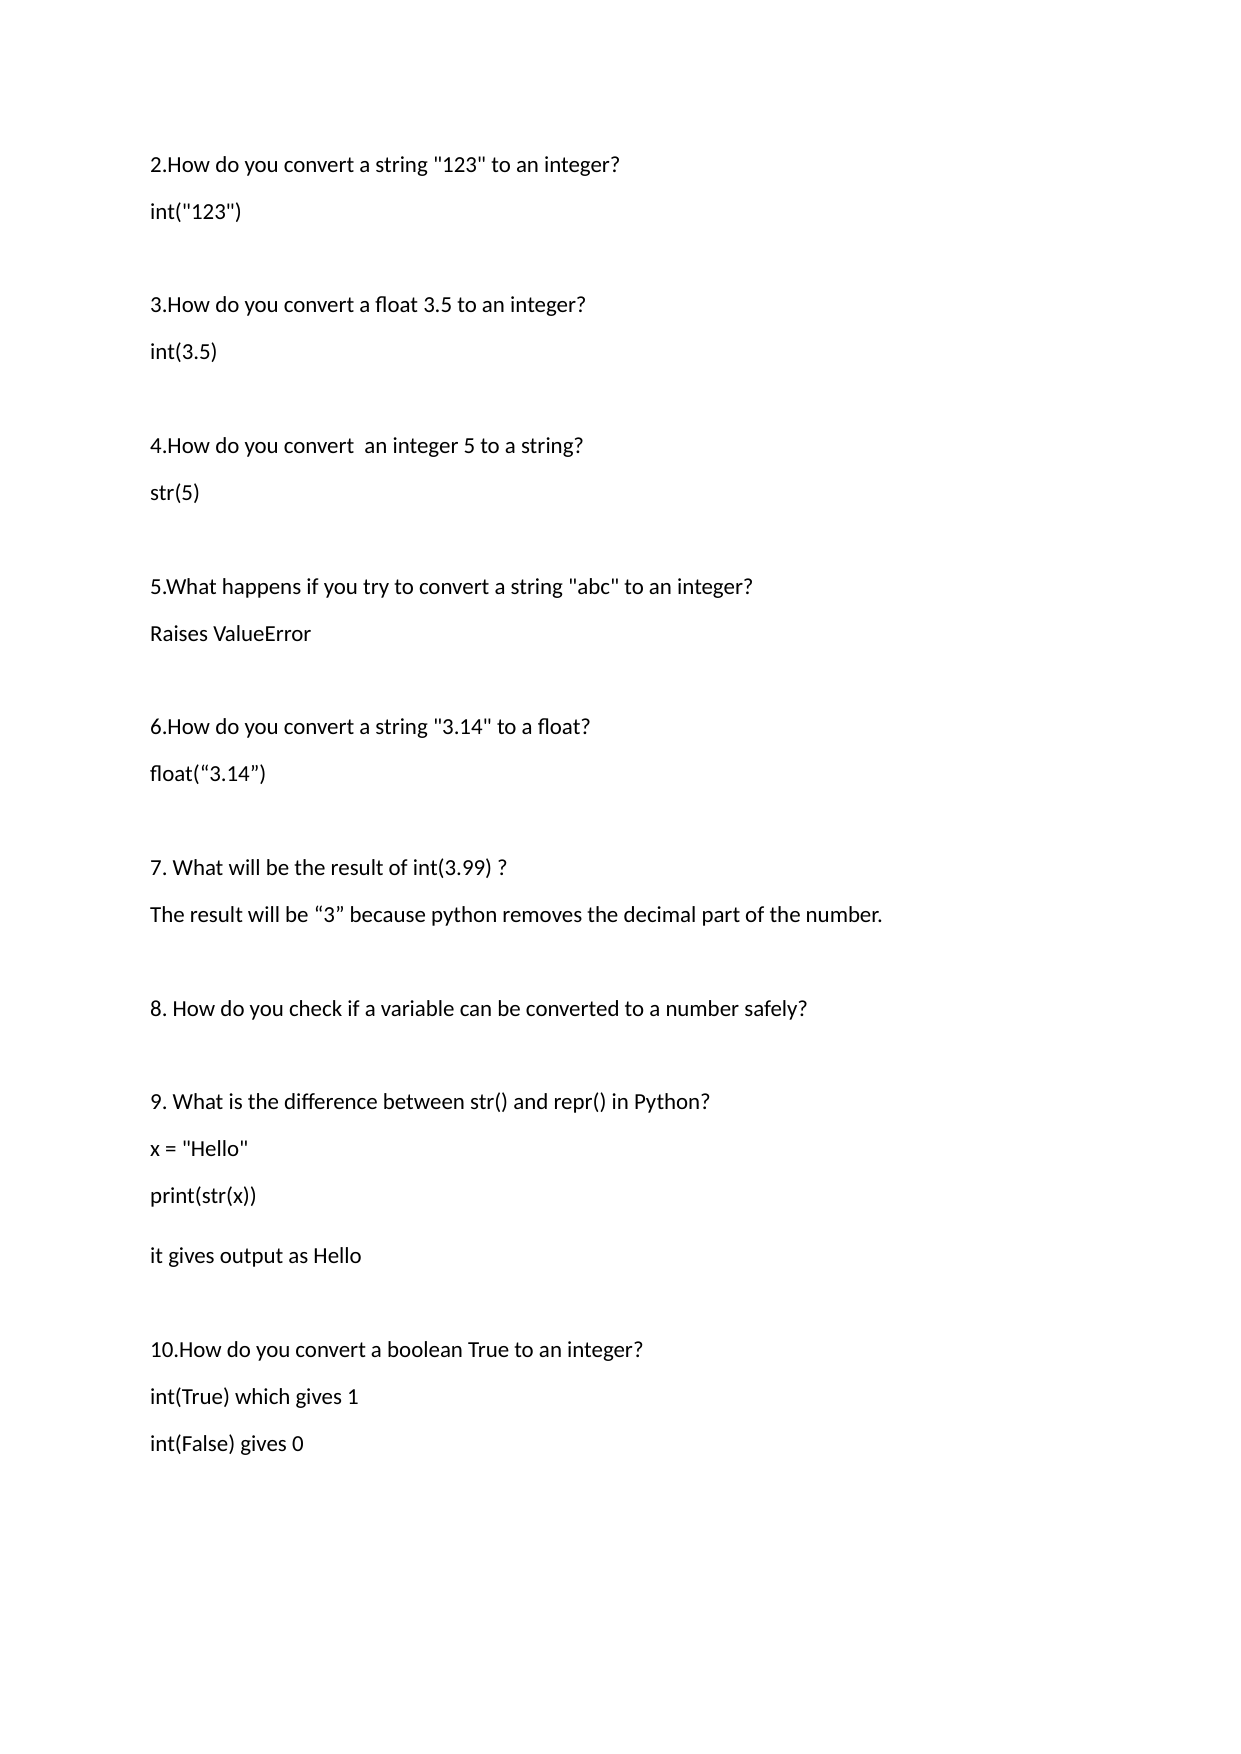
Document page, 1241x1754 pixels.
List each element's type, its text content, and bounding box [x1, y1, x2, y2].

text 6.How do you convert a string "3.14" to a float? [150, 712, 1090, 741]
text int(True) which gives 1 [150, 1382, 1090, 1410]
text int("123") [150, 197, 1090, 225]
text 5.What happens if you try to convert a string "abc" to an integer? [150, 572, 1090, 600]
text float(“3.14”) [150, 759, 1090, 787]
text 9. What is the difference between str() and repr() in Python? [150, 1087, 1090, 1116]
text print(str(x)) it gives output as Hello [150, 1181, 1090, 1270]
text x = "Hello" [150, 1134, 1090, 1162]
text 4.How do you convert an integer 5 to a string? [150, 431, 1090, 459]
text int(False) gives 0 [150, 1429, 1090, 1457]
text 7. What will be the result of int(3.99) ? [150, 853, 1090, 881]
text str(5) [150, 478, 1090, 506]
text 2.How do you convert a string "123" to an integer? [150, 150, 1090, 178]
text 10.How do you convert a boolean True to an integer? [150, 1335, 1090, 1363]
text 3.How do you convert a float 3.5 to an integer? [150, 291, 1090, 319]
text The result will be “3” because python removes the decimal part of the number. [150, 900, 1090, 928]
text int(3.5) [150, 337, 1090, 366]
text 8. How do you check if a variable can be converted to a number safely? [150, 994, 1090, 1022]
text Raises ValueError [150, 619, 1090, 647]
